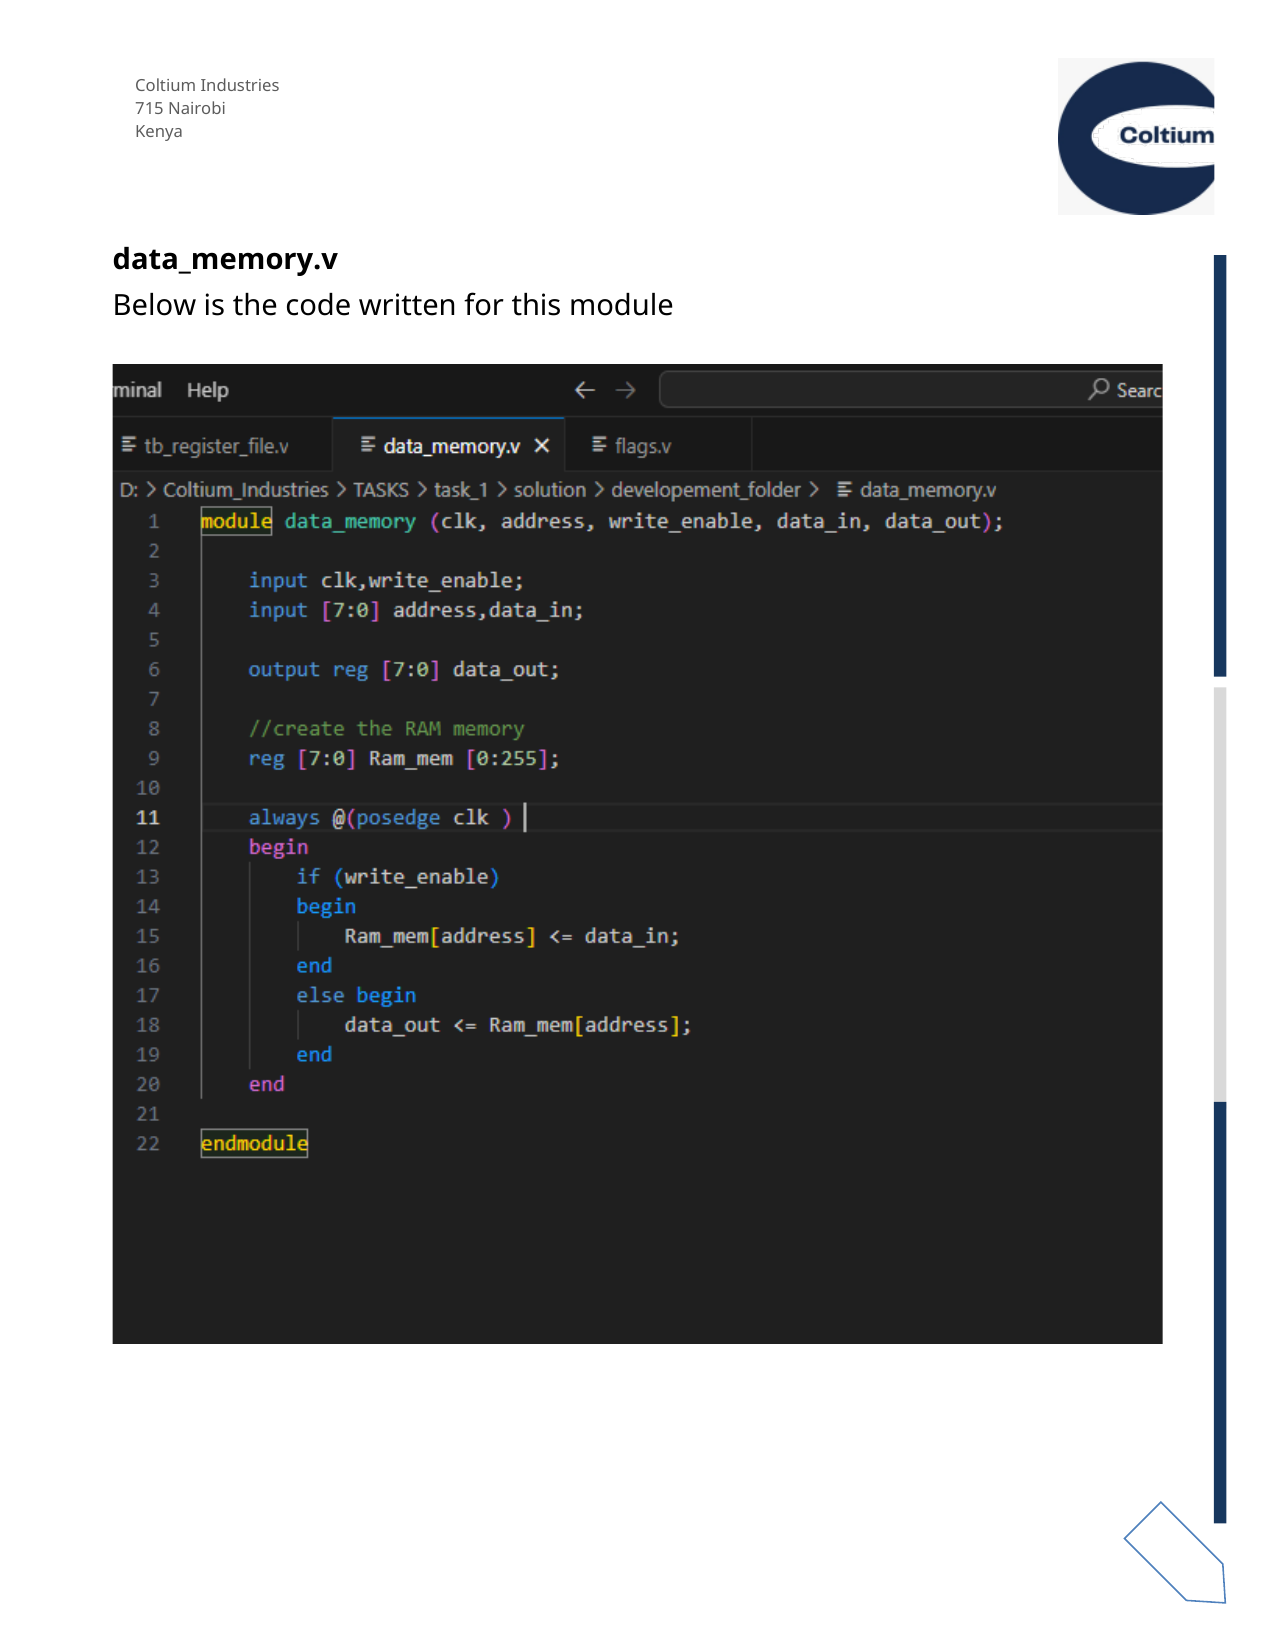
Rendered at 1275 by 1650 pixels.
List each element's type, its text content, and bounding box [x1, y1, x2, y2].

picture [112, 364, 1163, 1344]
text Below is the code written for this module [112, 284, 1162, 323]
picture [1058, 58, 1215, 215]
subtitle data_memory.v [112, 238, 1162, 278]
